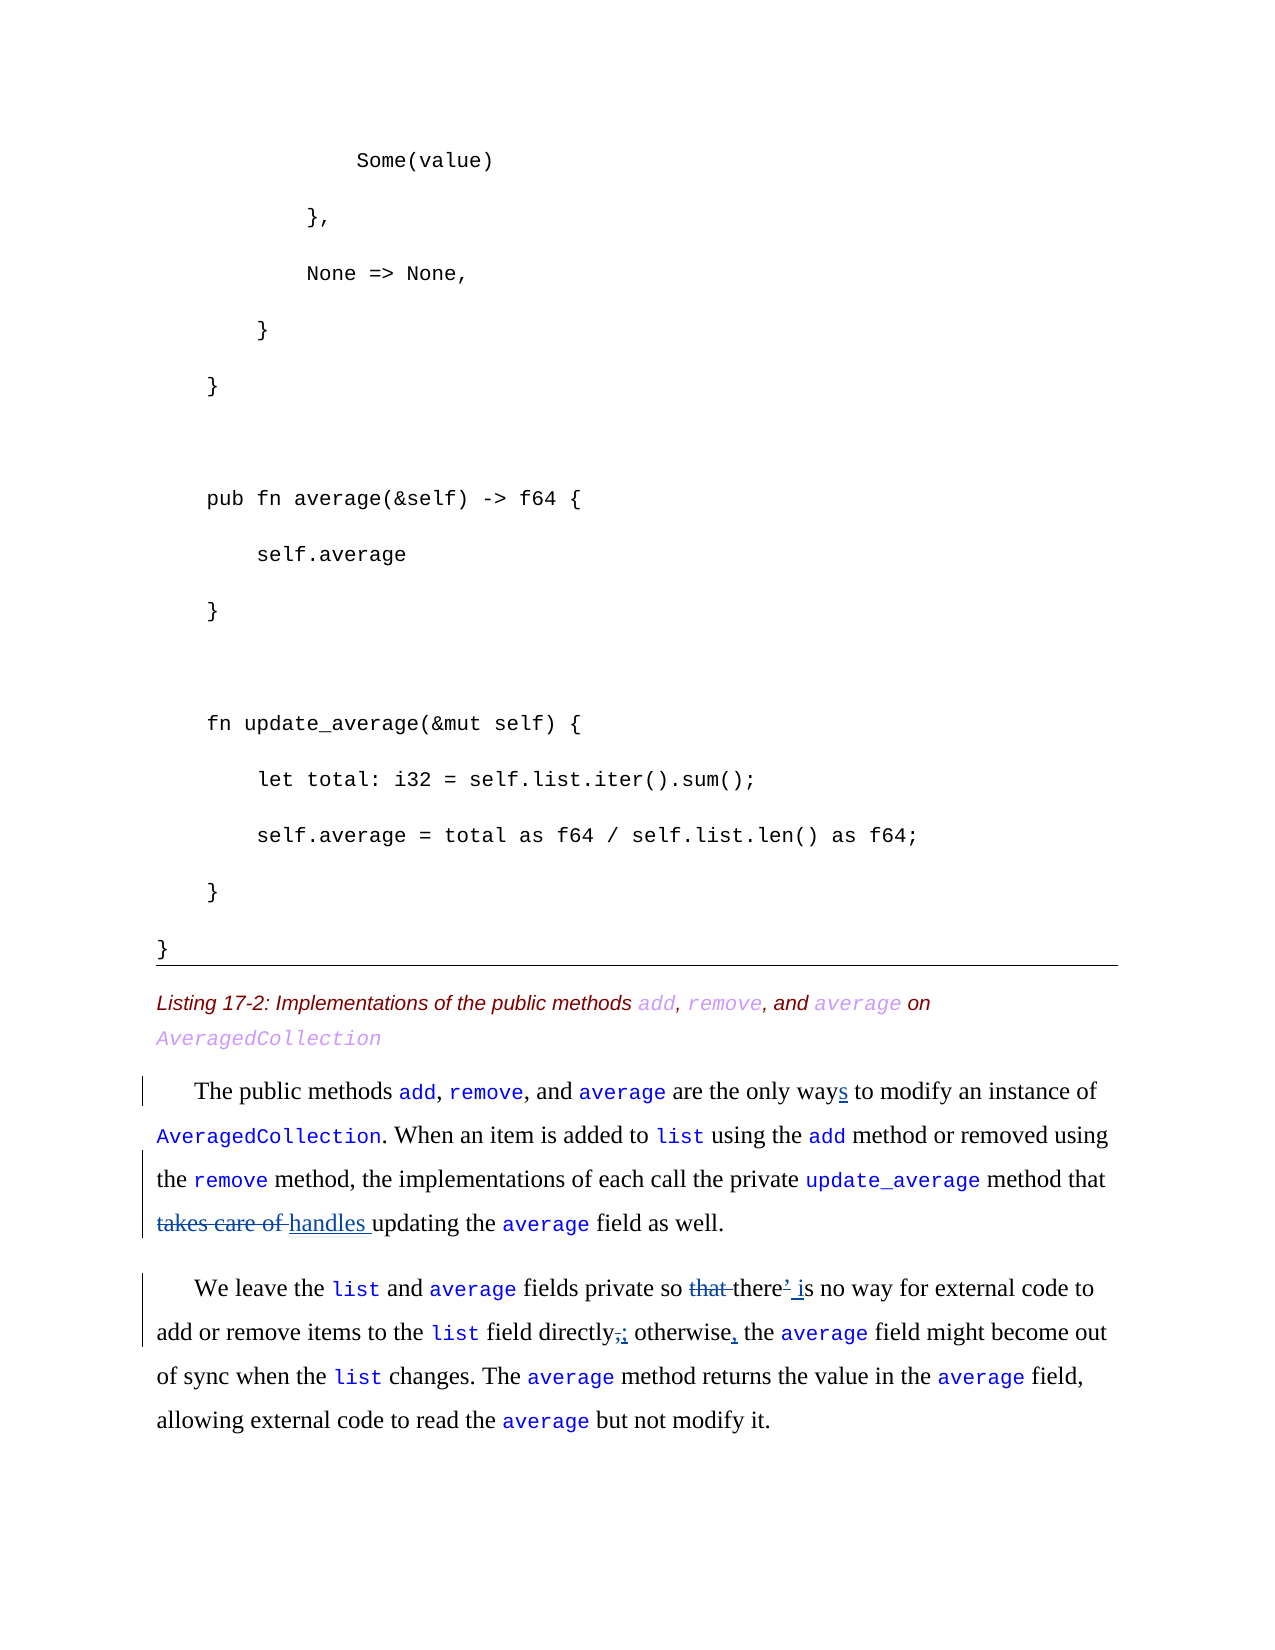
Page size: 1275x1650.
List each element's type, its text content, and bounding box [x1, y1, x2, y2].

text self.average [156, 544, 1118, 567]
text The public methods add, remove, and average are the only way to modify an instance of AveragedCollection. When an item is added to list using the add method or removed using the remove method, the implementations of each call the private update_average method that updating the average field as well. [156, 1076, 1118, 1238]
text fn update_average(&mut self) { [156, 712, 1118, 736]
text } [156, 881, 1118, 905]
text self.average = total as f64 / self.list.len() as f64; [156, 825, 1118, 849]
text Some(value) [156, 150, 1118, 174]
text } [156, 937, 1118, 965]
text } [156, 319, 1118, 342]
text } [156, 375, 1118, 399]
text None => None, [156, 262, 1118, 286]
text let total: i32 = self.list.iter().sum(); [156, 769, 1118, 792]
list Listing 17-2: Implementations of the public methods add, remove, and average on AveragedCollection [156, 991, 1118, 1052]
text }, [156, 206, 1118, 230]
text } [156, 600, 1118, 624]
text pub fn average(&self) -> f64 { [156, 487, 1118, 511]
